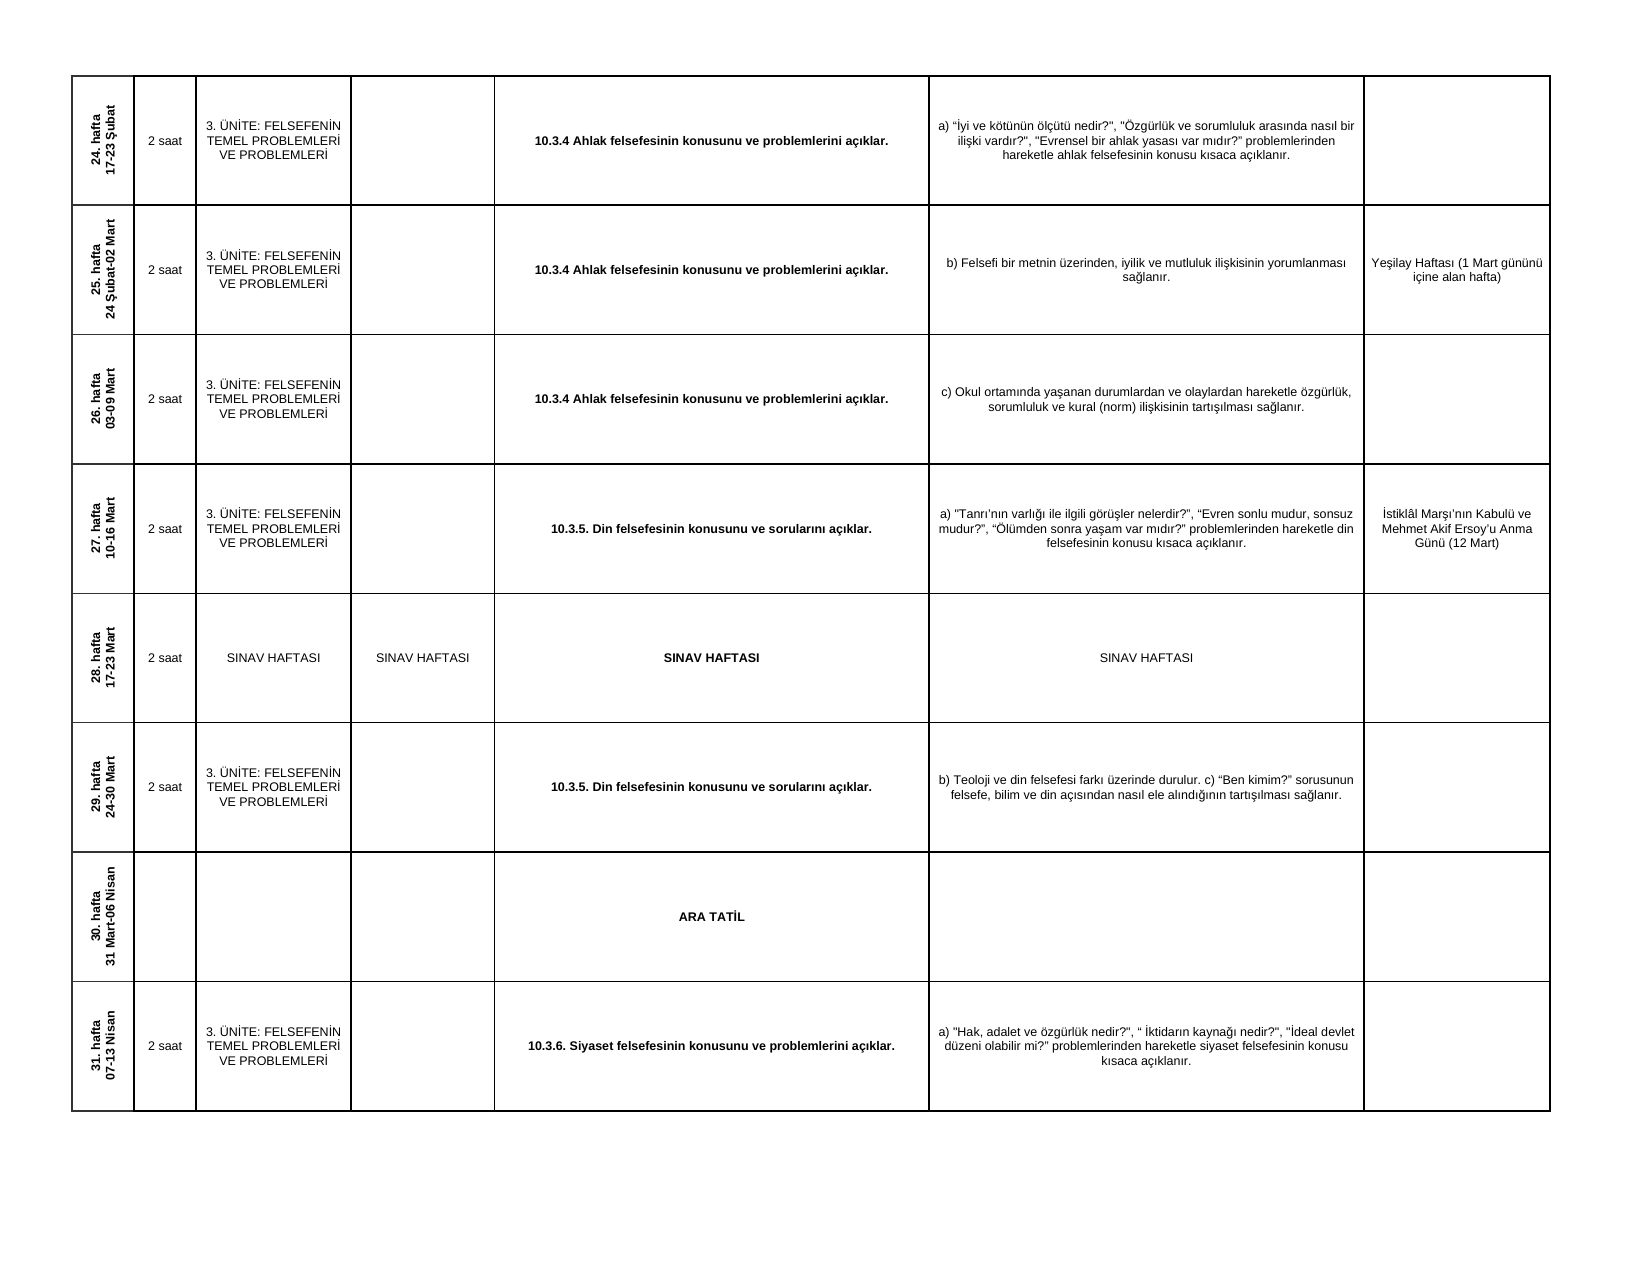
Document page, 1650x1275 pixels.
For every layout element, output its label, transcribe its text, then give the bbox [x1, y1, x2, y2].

table_cell b) Teoloji ve din felsefesi farkı üzerinde durulur. c) “Ben kimim?” sorusunun felsefe, bilim ve din açısından nasıl ele alındığının tartışılması sağlanır. [930, 723, 1363, 851]
table_cell [352, 853, 494, 981]
table_cell 29. hafta 24-30 Mart [73, 723, 133, 851]
table_cell [352, 982, 494, 1110]
table_cell 10.3.4 Ahlak felsefesinin konusunu ve problemlerini açıklar. [495, 335, 928, 463]
table_cell 24. hafta 17-23 Şubat [73, 77, 133, 204]
table_cell 3. ÜNİTE: FELSEFENİN TEMEL PROBLEMLERİ VE PROBLEMLERİ [197, 465, 350, 592]
table_cell a) “İyi ve kötünün ölçütü nedir?", "Özgürlük ve sorumluluk arasında nasıl bir ilişki vardır?", "Evrensel bir ahlak yasası var mıdır?” problemlerinden hareketle ahlak felsefesinin konusu kısaca açıklanır. [930, 77, 1363, 204]
table_cell SINAV HAFTASI [197, 594, 350, 722]
table_cell SINAV HAFTASI [352, 594, 494, 722]
table_cell 3. ÜNİTE: FELSEFENİN TEMEL PROBLEMLERİ VE PROBLEMLERİ [197, 206, 350, 334]
table_cell a) "Tanrı’nın varlığı ile ilgili görüşler nelerdir?”, “Evren sonlu mudur, sonsuz mudur?”, “Ölümden sonra yaşam var mıdır?” problemlerinden hareketle din felsefesinin konusu kısaca açıklanır. [930, 465, 1363, 592]
table_cell SINAV HAFTASI [930, 594, 1363, 722]
table_cell [352, 723, 494, 851]
table_cell 2 saat [135, 723, 195, 851]
table_cell 2 saat [135, 335, 195, 463]
table_cell SINAV HAFTASI [495, 594, 928, 722]
table_cell [352, 77, 494, 204]
table_cell a) "Hak, adalet ve özgürlük nedir?", “ İktidarın kaynağı nedir?", "İdeal devlet düzeni olabilir mi?” problemlerinden hareketle siyaset felsefesinin konusu kısaca açıklanır. [930, 982, 1363, 1110]
table_cell 31. hafta 07-13 Nisan [73, 982, 133, 1110]
table_cell 2 saat [135, 465, 195, 592]
table_cell 10.3.4 Ahlak felsefesinin konusunu ve problemlerini açıklar. [495, 77, 928, 204]
table_cell 2 saat [135, 982, 195, 1110]
table_cell [1365, 982, 1549, 1110]
table_cell [352, 206, 494, 334]
table_cell 3. ÜNİTE: FELSEFENİN TEMEL PROBLEMLERİ VE PROBLEMLERİ [197, 723, 350, 851]
table_cell b) Felsefi bir metnin üzerinden, iyilik ve mutluluk ilişkisinin yorumlanması sağlanır. [930, 206, 1363, 334]
table_cell [1365, 723, 1549, 851]
table_cell 30. hafta 31 Mart-06 Nisan [73, 853, 133, 981]
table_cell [197, 982, 350, 1110]
table_cell 28. hafta 17-23 Mart [73, 594, 133, 722]
table_cell 2 saat [135, 77, 195, 204]
table_cell 26. hafta 03-09 Mart [73, 335, 133, 463]
table_cell 10.3.4 Ahlak felsefesinin konusunu ve problemlerini açıklar. [495, 206, 928, 334]
table_cell [352, 465, 494, 592]
table_cell 3. ÜNİTE: FELSEFENİN TEMEL PROBLEMLERİ VE PROBLEMLERİ [197, 335, 350, 463]
table_cell [930, 853, 1363, 981]
table_cell [1365, 853, 1549, 981]
table_cell 10.3.5. Din felsefesinin konusunu ve sorularını açıklar. [495, 465, 928, 592]
table_cell 2 saat [135, 206, 195, 334]
table_cell İstiklâl Marşı’nın Kabulü ve Mehmet Akif Ersoy’u Anma Günü (12 Mart) [1365, 465, 1549, 592]
table_cell [1365, 335, 1549, 463]
table_cell 2 saat [135, 594, 195, 722]
table_cell c) Okul ortamında yaşanan durumlardan ve olaylardan hareketle özgürlük, sorumluluk ve kural (norm) ilişkisinin tartışılması sağlanır. [930, 335, 1363, 463]
table_cell ARA TATİL [495, 853, 928, 981]
table_cell 25. hafta 24 Şubat-02 Mart [73, 206, 133, 334]
table_cell [135, 853, 195, 981]
table_cell [352, 335, 494, 463]
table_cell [197, 77, 350, 204]
table_cell Yeşilay Haftası (1 Mart gününü içine alan hafta) [1365, 206, 1549, 334]
table_cell [1365, 77, 1549, 204]
table_cell 27. hafta 10-16 Mart [73, 465, 133, 592]
table_cell [197, 853, 350, 981]
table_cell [495, 982, 928, 1110]
table_cell [1365, 594, 1549, 722]
table_cell 10.3.5. Din felsefesinin konusunu ve sorularını açıklar. [495, 723, 928, 851]
